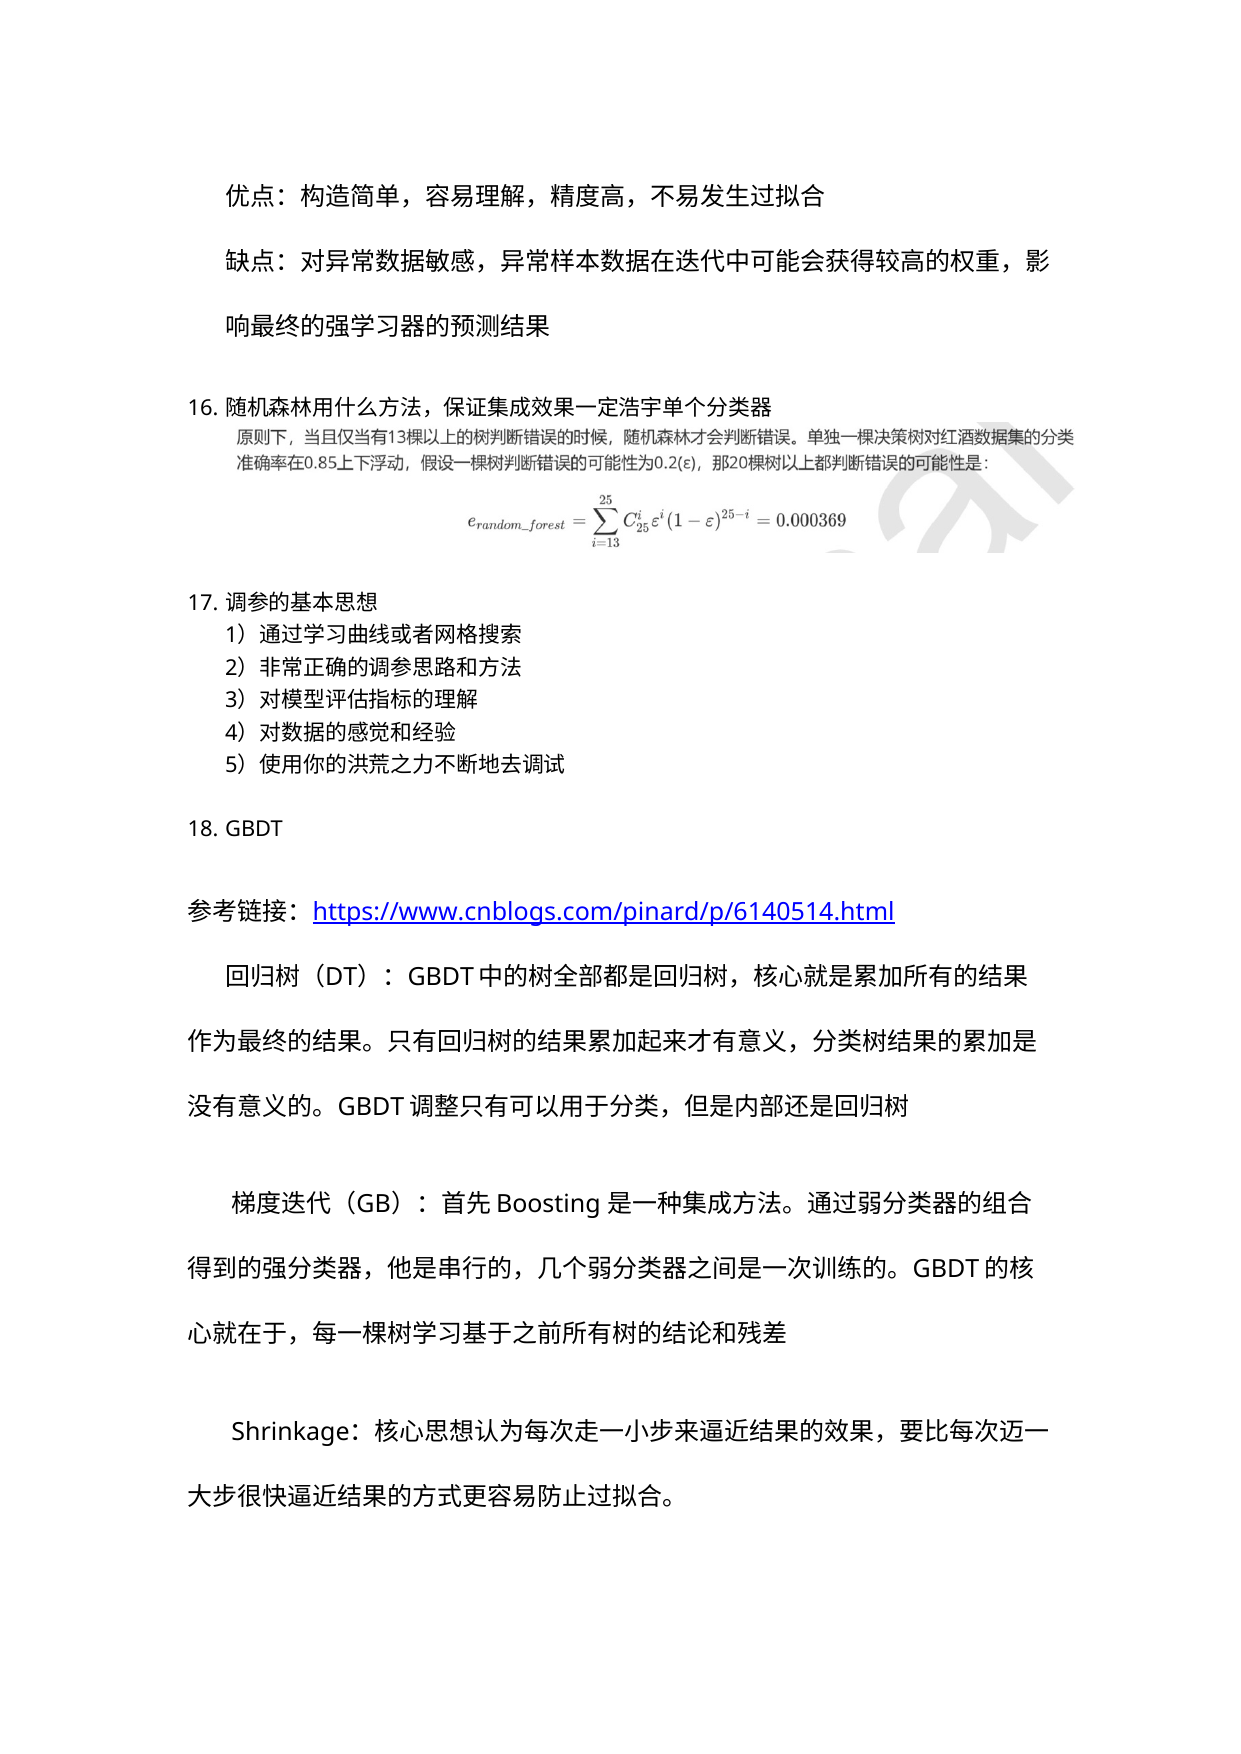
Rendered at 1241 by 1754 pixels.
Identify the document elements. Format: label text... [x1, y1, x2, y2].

text 梯度迭代（GB）：首先Boosting 是一种集成方法。通过弱分类器的组合得到的强分类器，他是串行的，几个弱分类器之间是一次训练的。GBDT的核心就在于，每一棵树学习基于之前所有树的结论和残差 [187, 1169, 1053, 1364]
list 4）对数据的感觉和经验 [225, 714, 1053, 747]
list 2）非常正确的调参思路和方法 [225, 649, 1053, 682]
list 1）通过学习曲线或者网格搜索 [225, 617, 1053, 649]
list 调参的基本思想 [187, 584, 1053, 617]
text 缺点：对异常数据敏感，异常样本数据在迭代中可能会获得较高的权重，影响最终的强学习器的预测结果 [225, 227, 1053, 357]
list GBDT [187, 812, 1053, 844]
text 回归树（DT）：GBDT中的树全部都是回归树，核心就是累加所有的结果作为最终的结果。只有回归树的结果累加起来才有意义，分类树结果的累加是没有意义的。GBDT调整只有可以用于分类，但是内部还是回归树 [187, 942, 1053, 1137]
picture [225, 422, 1090, 553]
text Shrinkage：核心思想认为每次走一小步来逼近结果的效果，要比每次迈一大步很快逼近结果的方式更容易防止过拟合。 [187, 1397, 1053, 1527]
list 随机森林用什么方法，保证集成效果一定浩宇单个分类器 [187, 389, 1053, 422]
text 参考链接：https://www.cnblogs.com/pinard/p/6140514.html [187, 877, 1053, 942]
text 优点：构造简单，容易理解，精度高，不易发生过拟合 [225, 162, 1053, 227]
list 3）对模型评估指标的理解 [225, 682, 1053, 714]
list 5）使用你的洪荒之力不断地去调试 [225, 747, 1053, 779]
